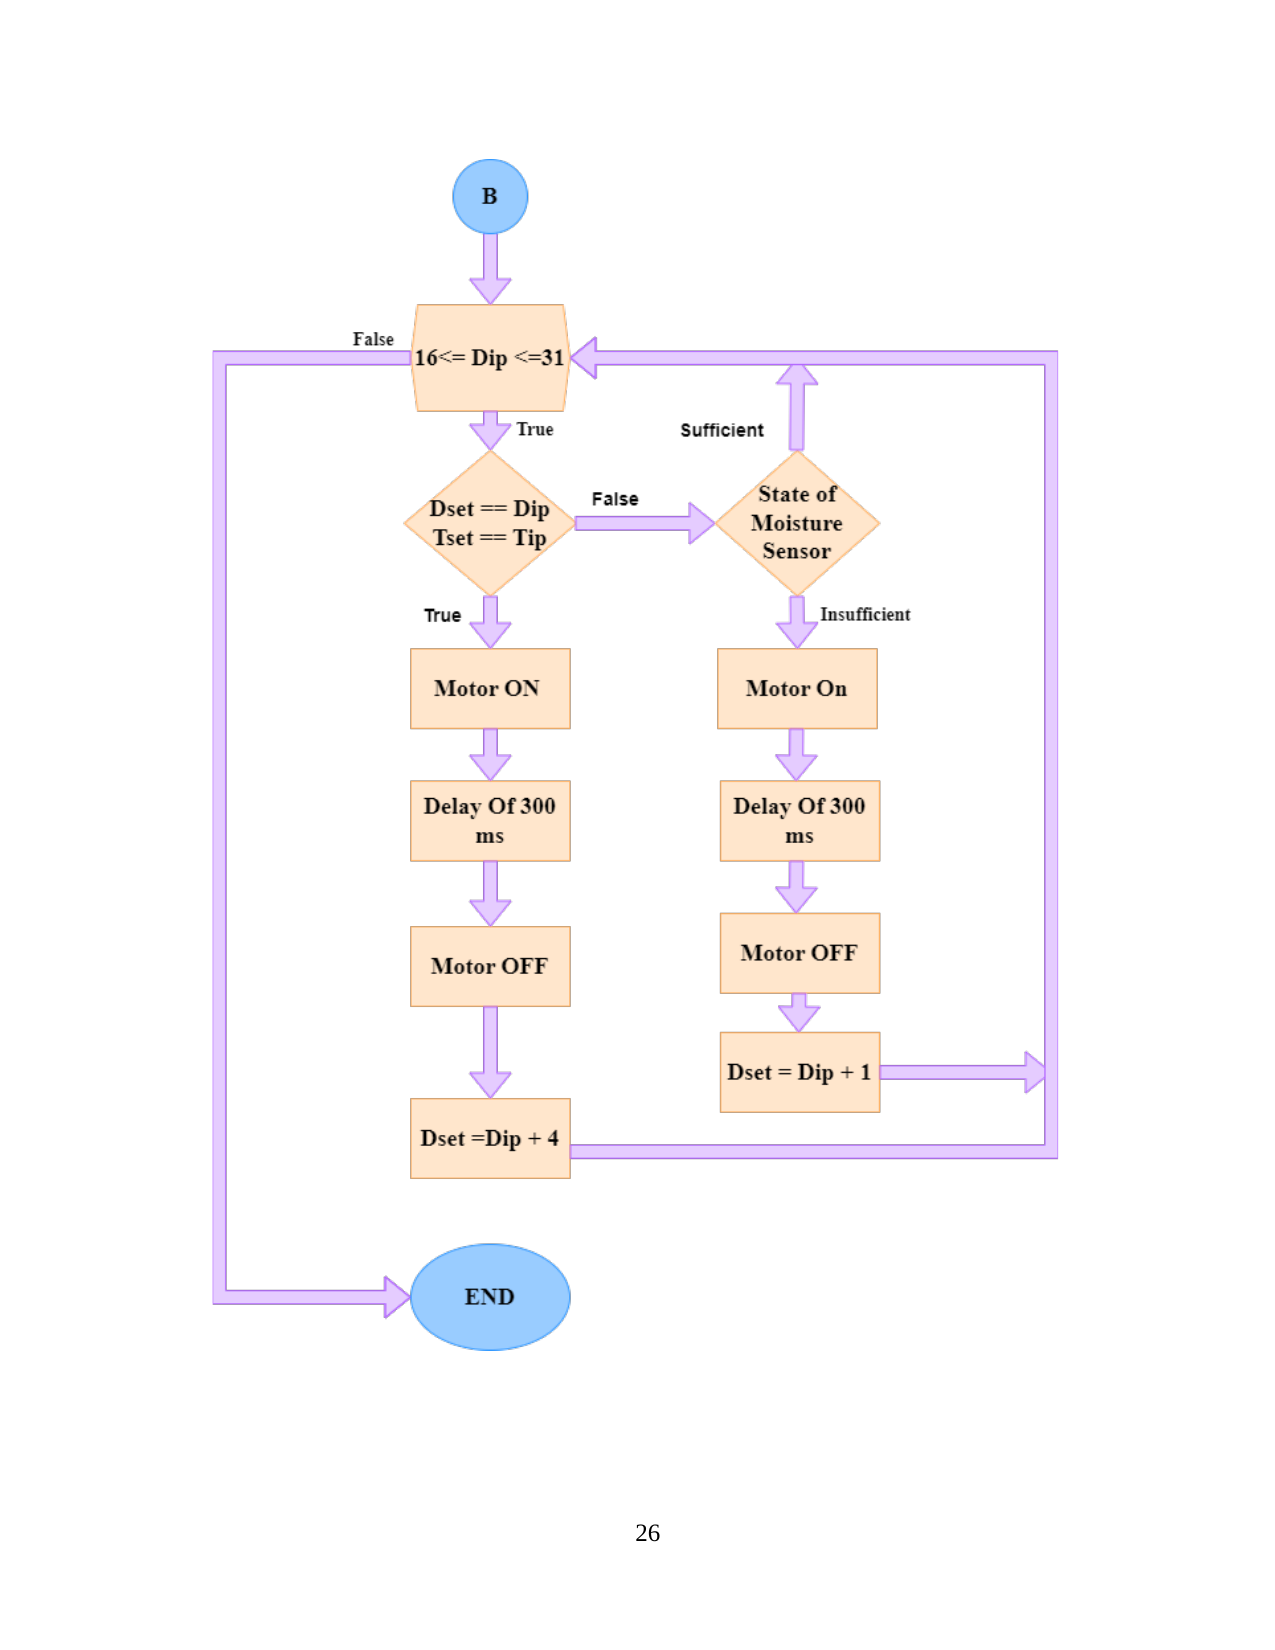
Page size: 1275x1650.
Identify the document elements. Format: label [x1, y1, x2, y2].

picture [212, 159, 1059, 1351]
table_header [133, 160, 1133, 1484]
